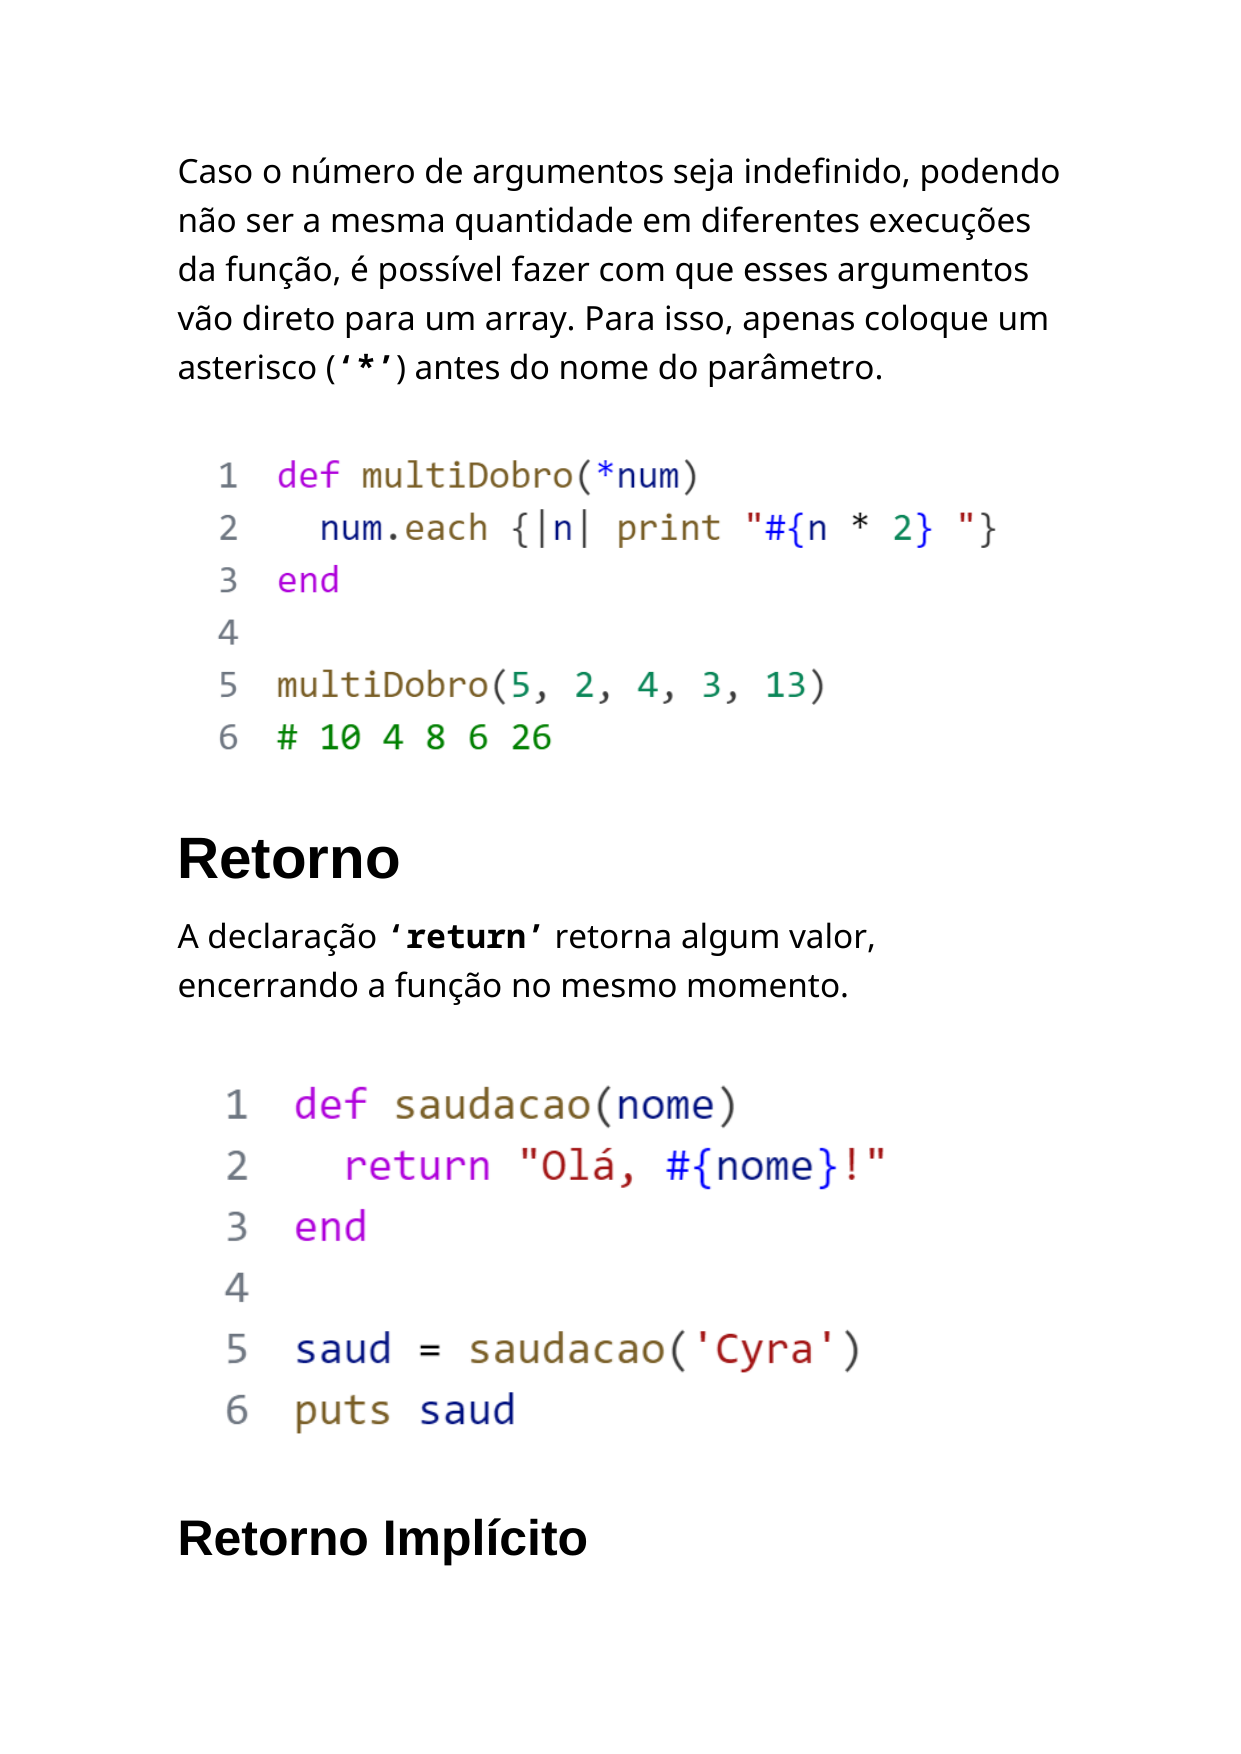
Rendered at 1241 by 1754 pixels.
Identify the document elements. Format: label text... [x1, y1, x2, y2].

text Caso o número de argumentos seja indefinido, podendo não ser a mesma quantidade em diferentes execuções da função, é possível fazer com que esses argumentos vão direto para um array. Para isso, apenas coloque um asterisco (‘*’) antes do nome do parâmetro. [177, 148, 1063, 389]
subtitle Retorno [177, 823, 1063, 891]
text A declaração ‘return’ retorna algum valor, encerrando a função no mesmo momento. [177, 912, 1063, 1007]
picture [177, 1027, 940, 1488]
picture [177, 409, 1063, 804]
subtitle Retorno Implícito [177, 1508, 1063, 1566]
